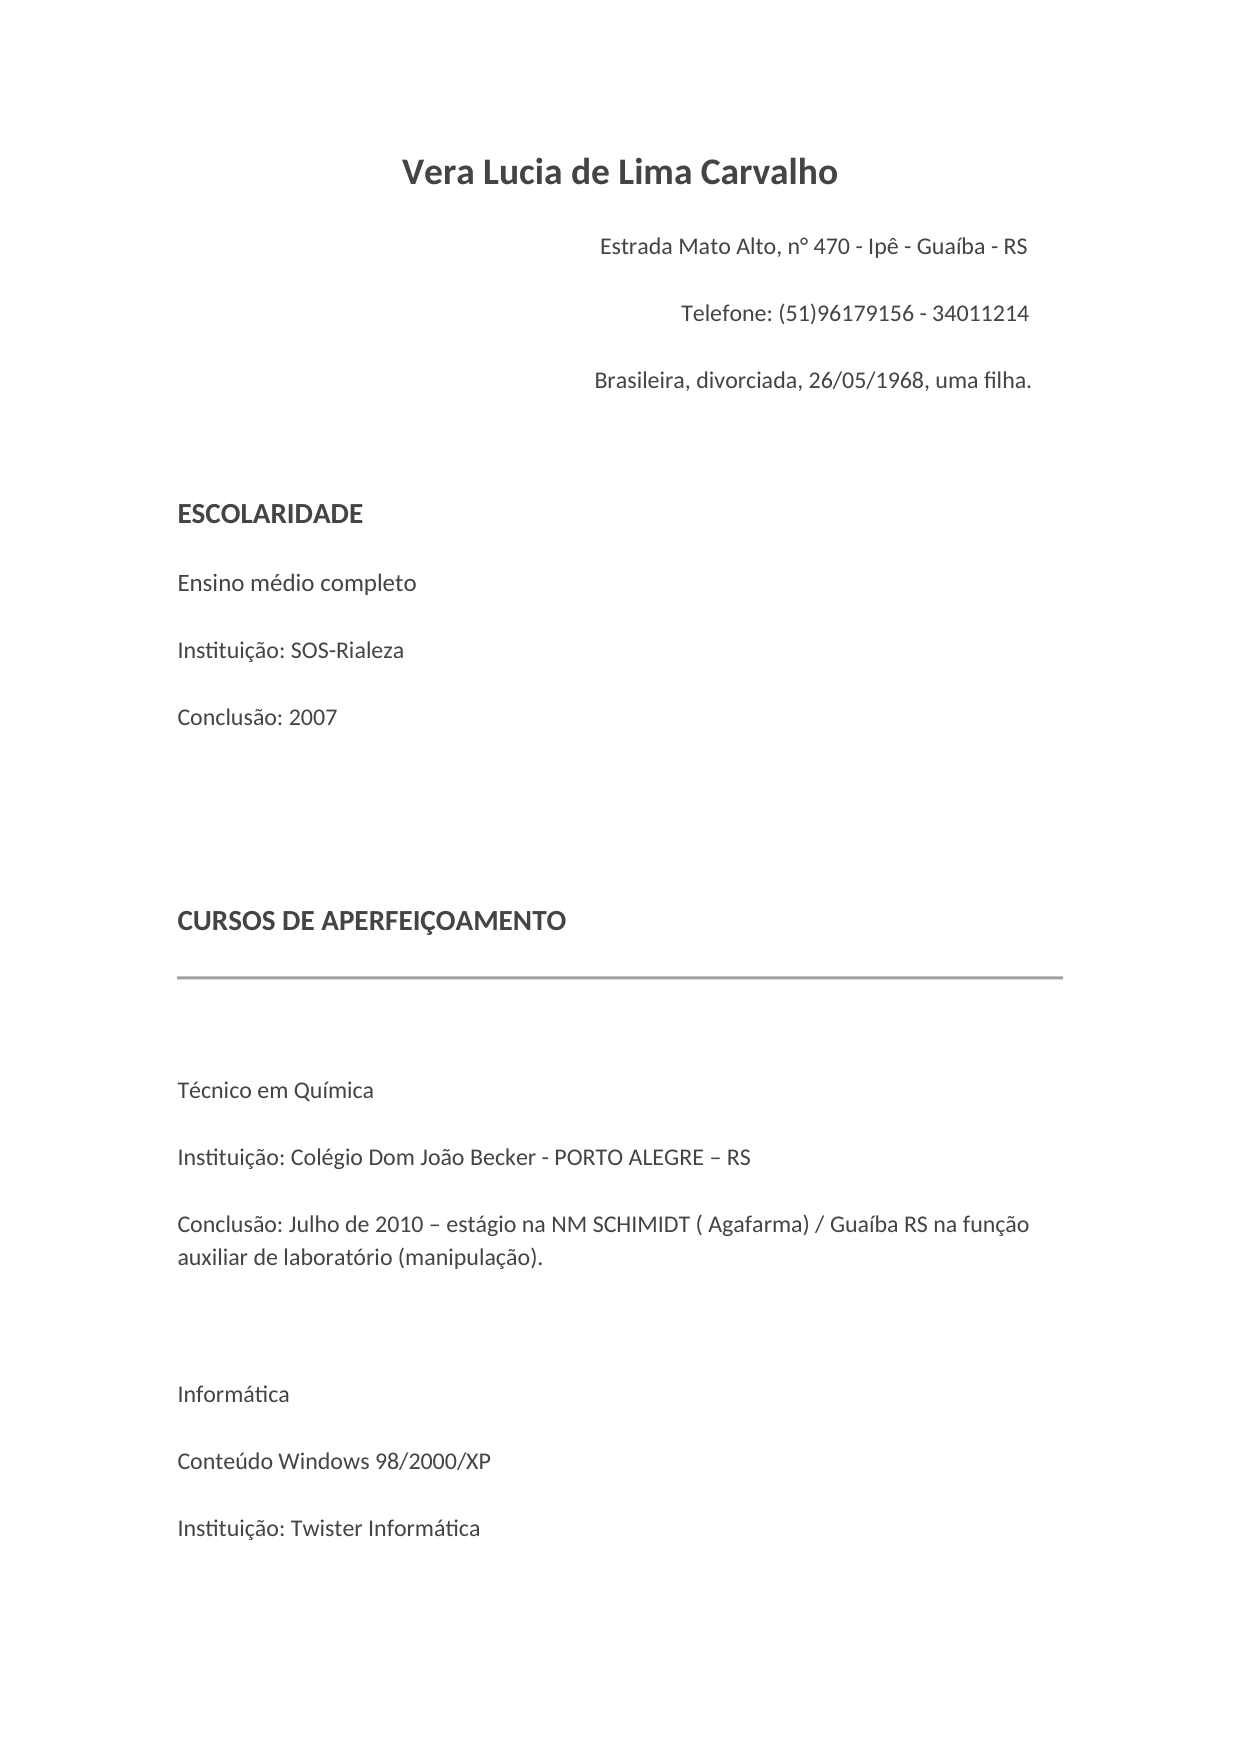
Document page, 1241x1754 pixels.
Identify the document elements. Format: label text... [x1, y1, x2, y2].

text CURSOS DE APERFEIÇOAMENTO [177, 902, 1063, 937]
text Técnico em Química [177, 1071, 1063, 1104]
text Instituição: Twister Informática [177, 1509, 1063, 1542]
text Instituição: SOS-Rialeza [177, 631, 1063, 665]
text Telefone: (51)96179156 - 34011214 [177, 294, 1063, 327]
text ESCOLARIDADE [177, 495, 1063, 531]
text Informática [177, 1375, 1063, 1408]
text Instituição: Colégio Dom João Becker - PORTO ALEGRE – RS [177, 1138, 1063, 1172]
text Ensino médio completo [177, 564, 1063, 598]
text Estrada Mato Alto, n° 470 - Ipê - Guaíba - RS [177, 227, 1063, 260]
text Conclusão: Julho de 2010 – estágio na NM SCHIMIDT ( Agafarma) / Guaíba RS na função auxiliar de laboratório (manipulação). [177, 1205, 1063, 1272]
text Conclusão: 2007 [177, 698, 1063, 732]
text Brasileira, divorciada, 26/05/1968, uma filha. [177, 361, 1063, 394]
text Conteúdo Windows 98/2000/XP [177, 1442, 1063, 1475]
text Vera Lucia de Lima Carvalho [177, 148, 1063, 193]
